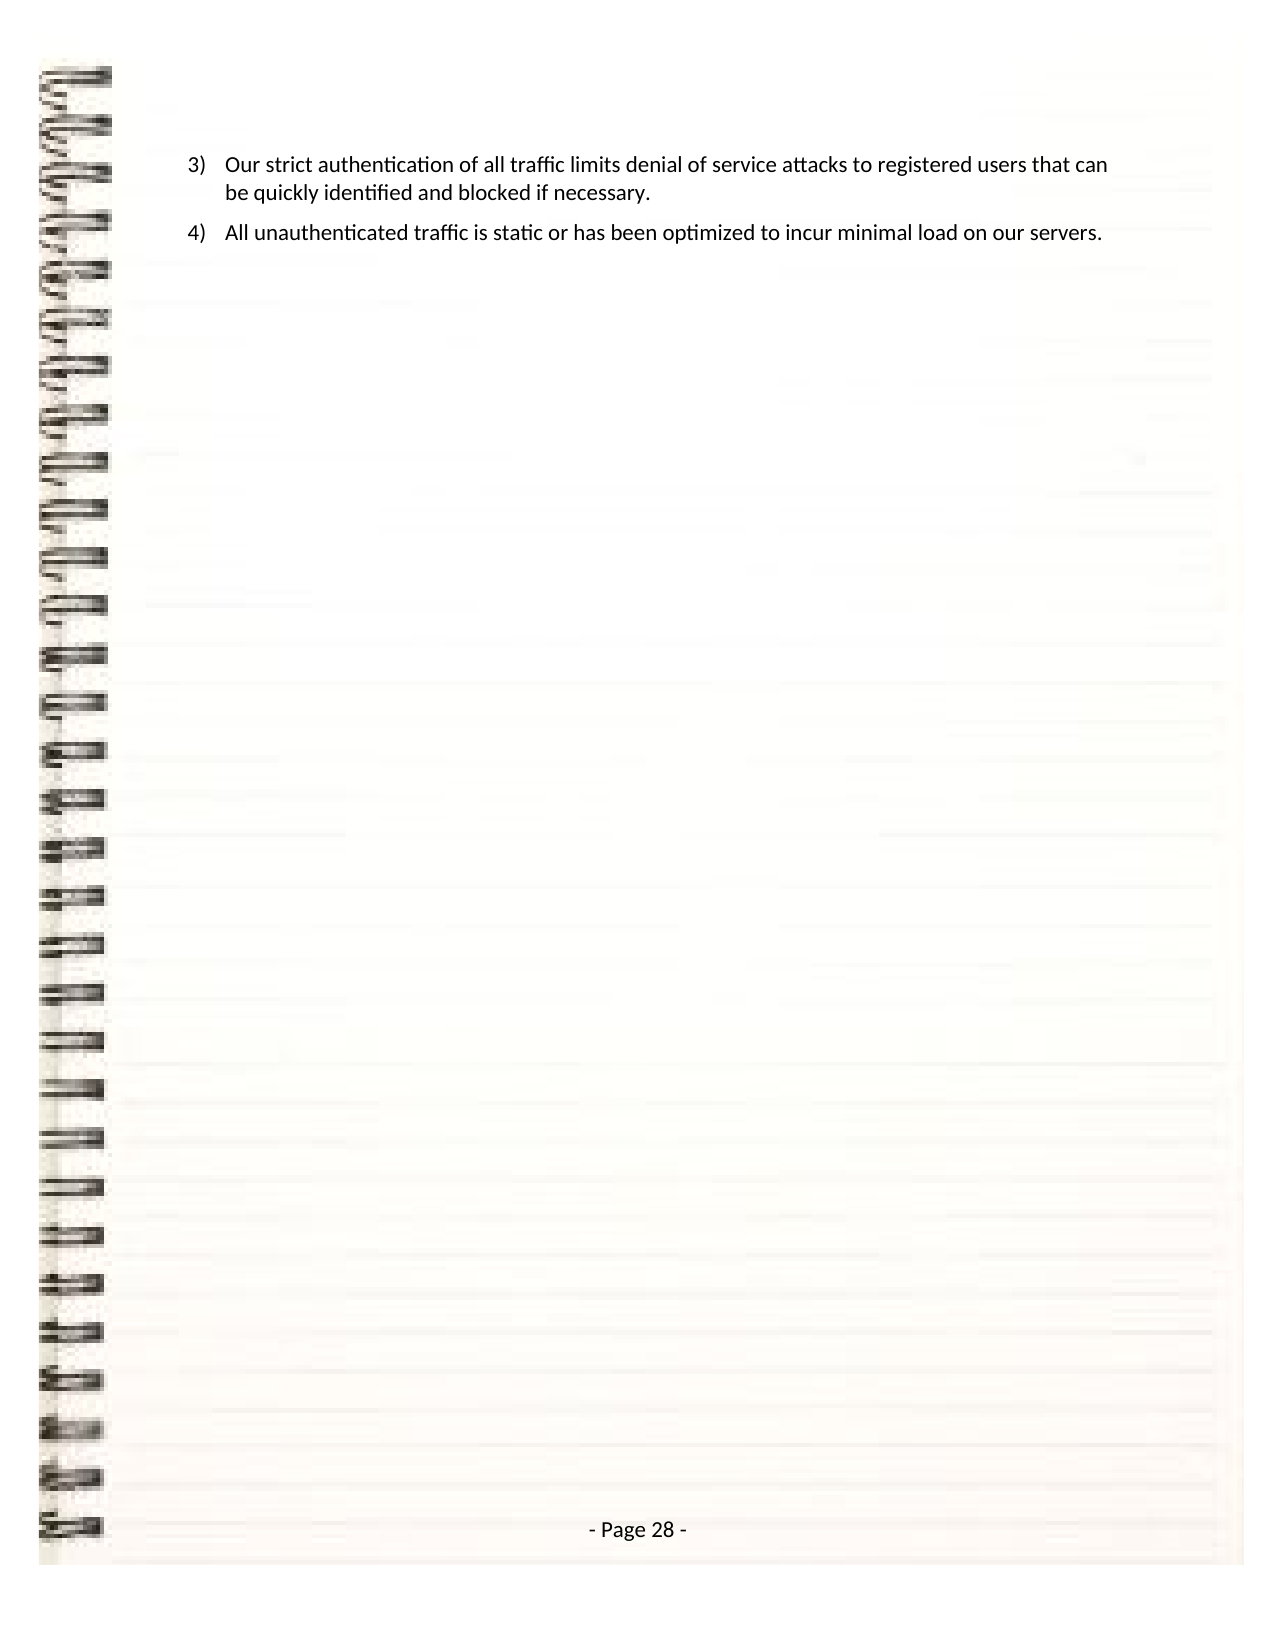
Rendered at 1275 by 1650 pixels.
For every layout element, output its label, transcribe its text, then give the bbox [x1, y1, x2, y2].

list Our strict authentication of all traffic limits denial of service attacks to registered users that can be quickly identified and blocked if necessary. [187, 150, 1125, 206]
list All unauthenticated traffic is static or has been optimized to incur minimal load on our servers. [187, 218, 1125, 247]
picture [38, 35, 1244, 1565]
